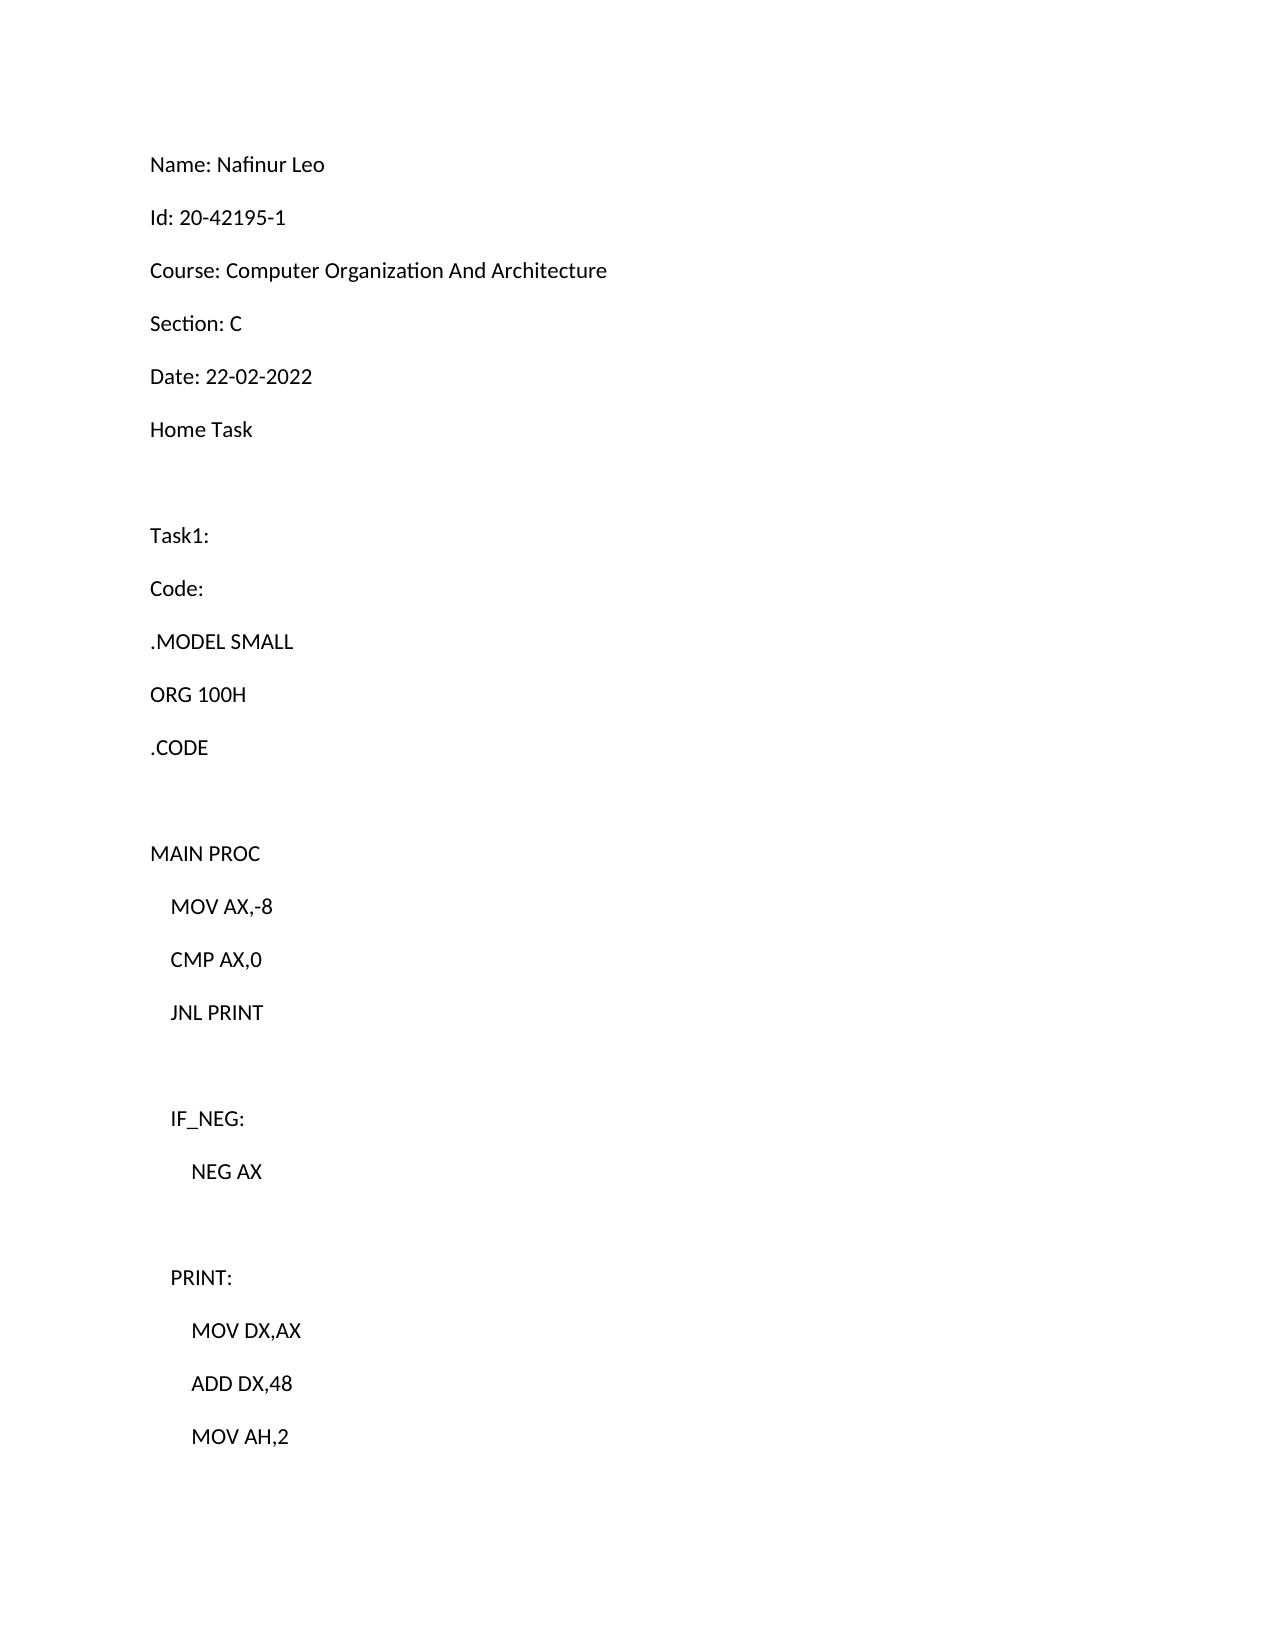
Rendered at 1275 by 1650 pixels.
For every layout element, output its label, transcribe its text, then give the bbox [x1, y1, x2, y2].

text Id: 20-42195-1 [150, 203, 1125, 231]
text Date: 22-02-2022 [150, 362, 1125, 390]
text MOV AX,-8 [150, 892, 1125, 920]
text NEG AX [150, 1157, 1125, 1185]
text Name: Nafinur Leo [150, 150, 1125, 178]
text CMP AX,0 [150, 945, 1125, 973]
text Section: C [150, 309, 1125, 337]
text ORG 100H [150, 680, 1125, 708]
text .MODEL SMALL [150, 627, 1125, 655]
text JNL PRINT [150, 998, 1125, 1026]
text Home Task [150, 415, 1125, 443]
text .CODE [150, 733, 1125, 761]
text MOV DX,AX [150, 1316, 1125, 1344]
text Course: Computer Organization And Architecture [150, 256, 1125, 284]
text MOV AH,2 [150, 1422, 1125, 1451]
text MAIN PROC [150, 839, 1125, 867]
text ADD DX,48 [150, 1369, 1125, 1397]
text Task1: [150, 521, 1125, 549]
text Code: [150, 574, 1125, 602]
text IF_NEG: [150, 1104, 1125, 1132]
text PRINT: [150, 1263, 1125, 1291]
